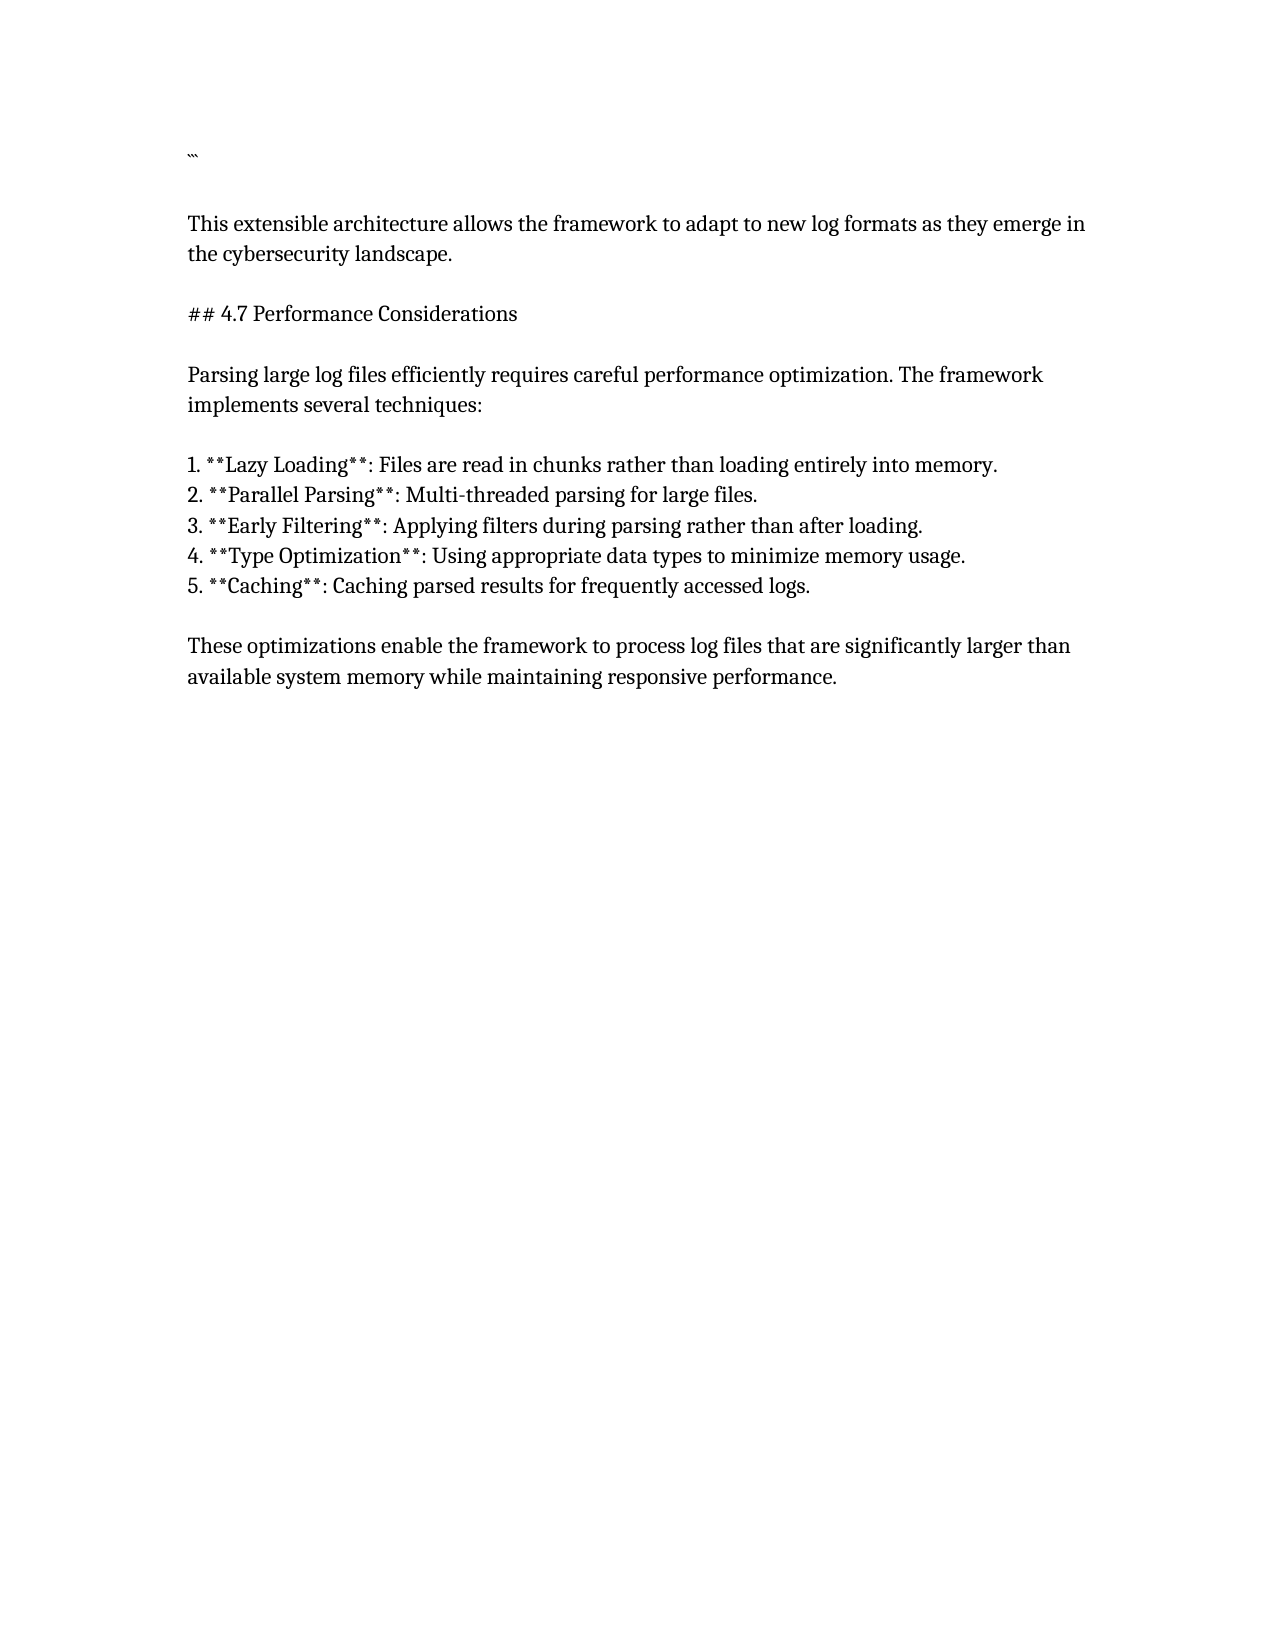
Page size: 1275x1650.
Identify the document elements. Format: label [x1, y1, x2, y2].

text [187, 150, 1087, 690]
